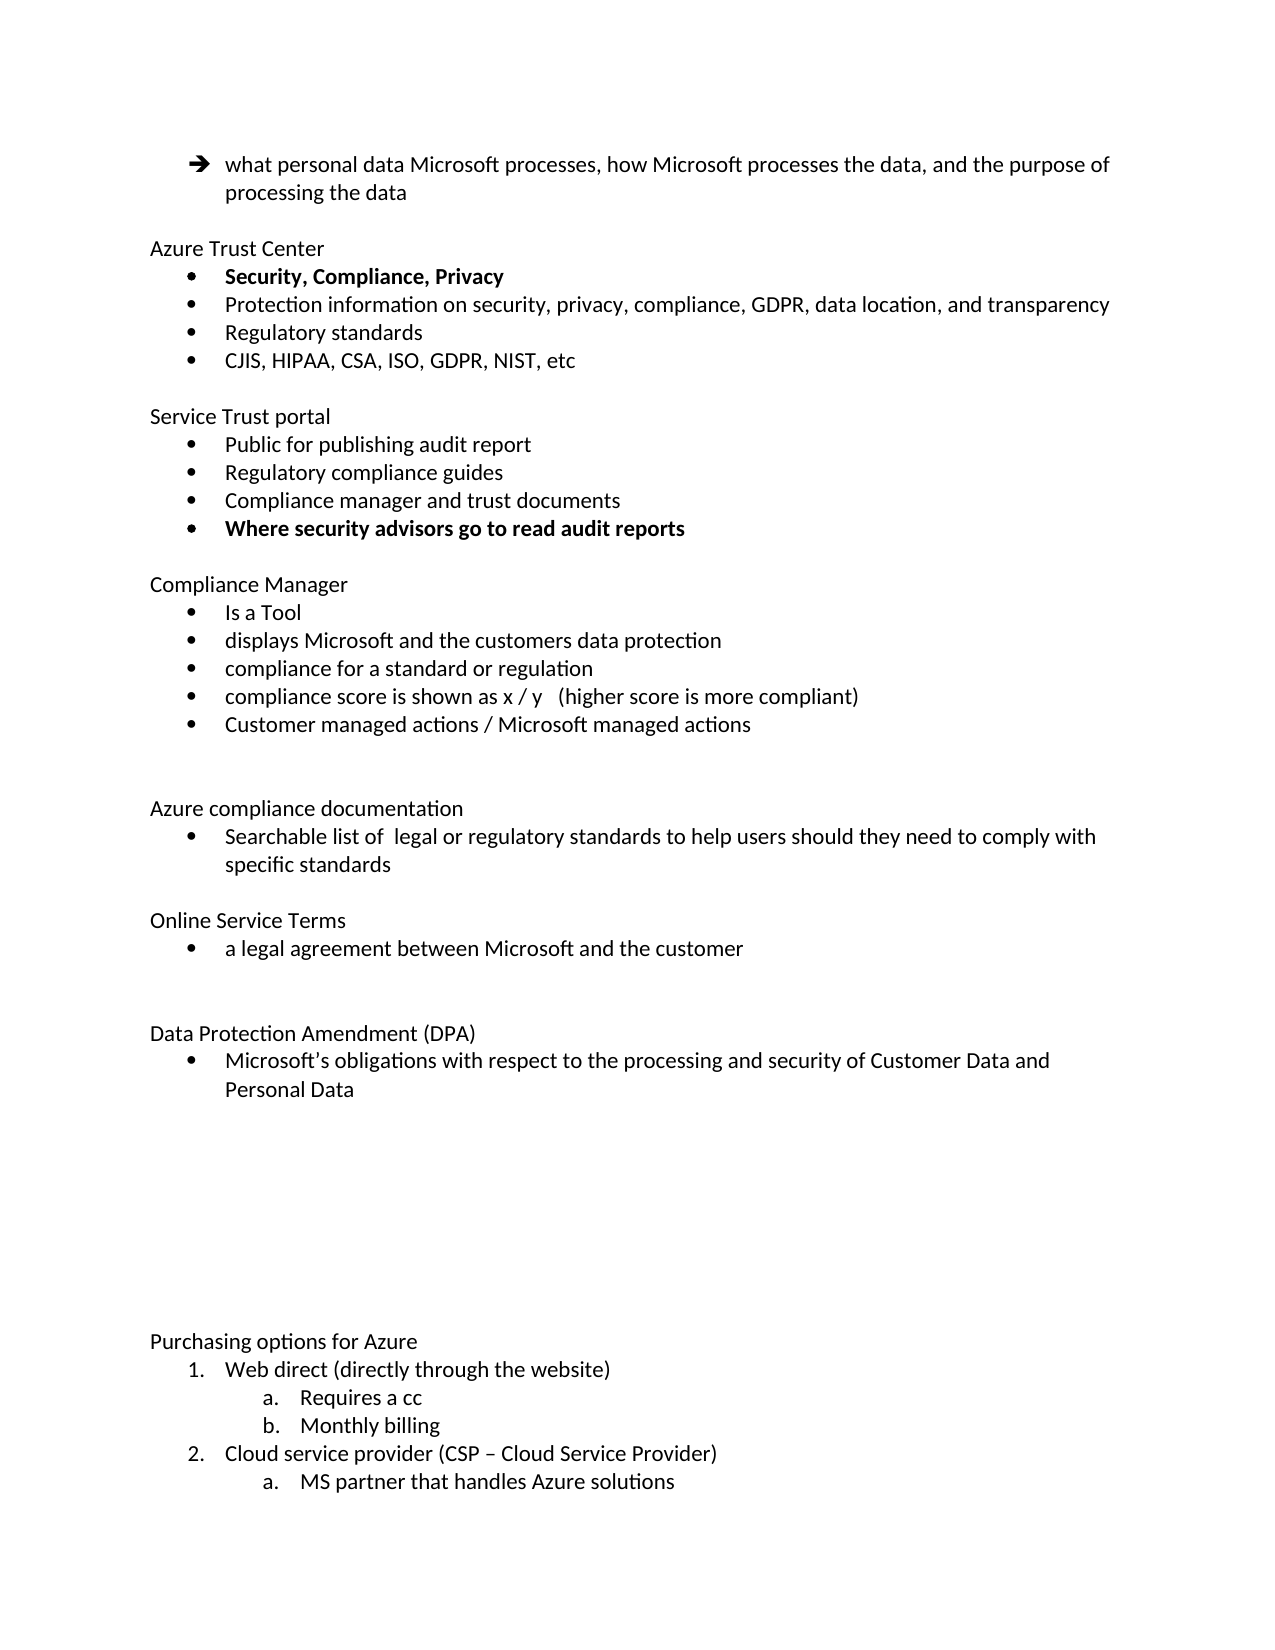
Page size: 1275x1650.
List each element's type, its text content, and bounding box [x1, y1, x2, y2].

text Azure compliance documentation [150, 794, 1125, 822]
list Monthly billing [262, 1411, 1125, 1439]
list displays Microsoft and the customers data protection [187, 626, 1125, 654]
text Compliance Manager [150, 570, 1125, 598]
list Requires a cc [262, 1383, 1125, 1411]
list Where security advisors go to read audit reports [187, 514, 1125, 542]
list Web direct (directly through the website) [187, 1355, 1125, 1383]
list what personal data Microsoft processes, how Microsoft processes the data, and the purpose of processing the data [187, 150, 1125, 206]
list Public for publishing audit report [187, 430, 1125, 458]
list Security, Compliance, Privacy [187, 262, 1125, 290]
text Service Trust portal [150, 402, 1125, 430]
list CJIS, HIPAA, CSA, ISO, GDPR, NIST, etc [187, 346, 1125, 374]
list Cloud service provider (CSP – Cloud Service Provider) [187, 1439, 1125, 1467]
list Searchable list of legal or regulatory standards to help users should they need to comply with specific standards [187, 822, 1125, 878]
list Regulatory standards [187, 318, 1125, 346]
text Purchasing options for Azure [150, 1327, 1125, 1355]
text Online Service Terms [150, 907, 1125, 934]
list Regulatory compliance guides [187, 458, 1125, 486]
list Microsoft’s obligations with respect to the processing and security of Customer Data and Personal Data [187, 1047, 1125, 1103]
list Protection information on security, privacy, compliance, GDPR, data location, and transparency [187, 290, 1125, 318]
list compliance for a standard or regulation [187, 654, 1125, 682]
list a legal agreement between Microsoft and the customer [187, 934, 1125, 963]
list compliance score is shown as x / y (higher score is more compliant) [187, 682, 1125, 710]
list Customer managed actions / Microsoft managed actions [187, 710, 1125, 738]
list Compliance manager and trust documents [187, 486, 1125, 514]
text Data Protection Amendment (DPA) [150, 1019, 1125, 1047]
list Is a Tool [187, 598, 1125, 626]
list MS partner that handles Azure solutions [262, 1467, 1125, 1495]
text Azure Trust Center [150, 234, 1125, 262]
